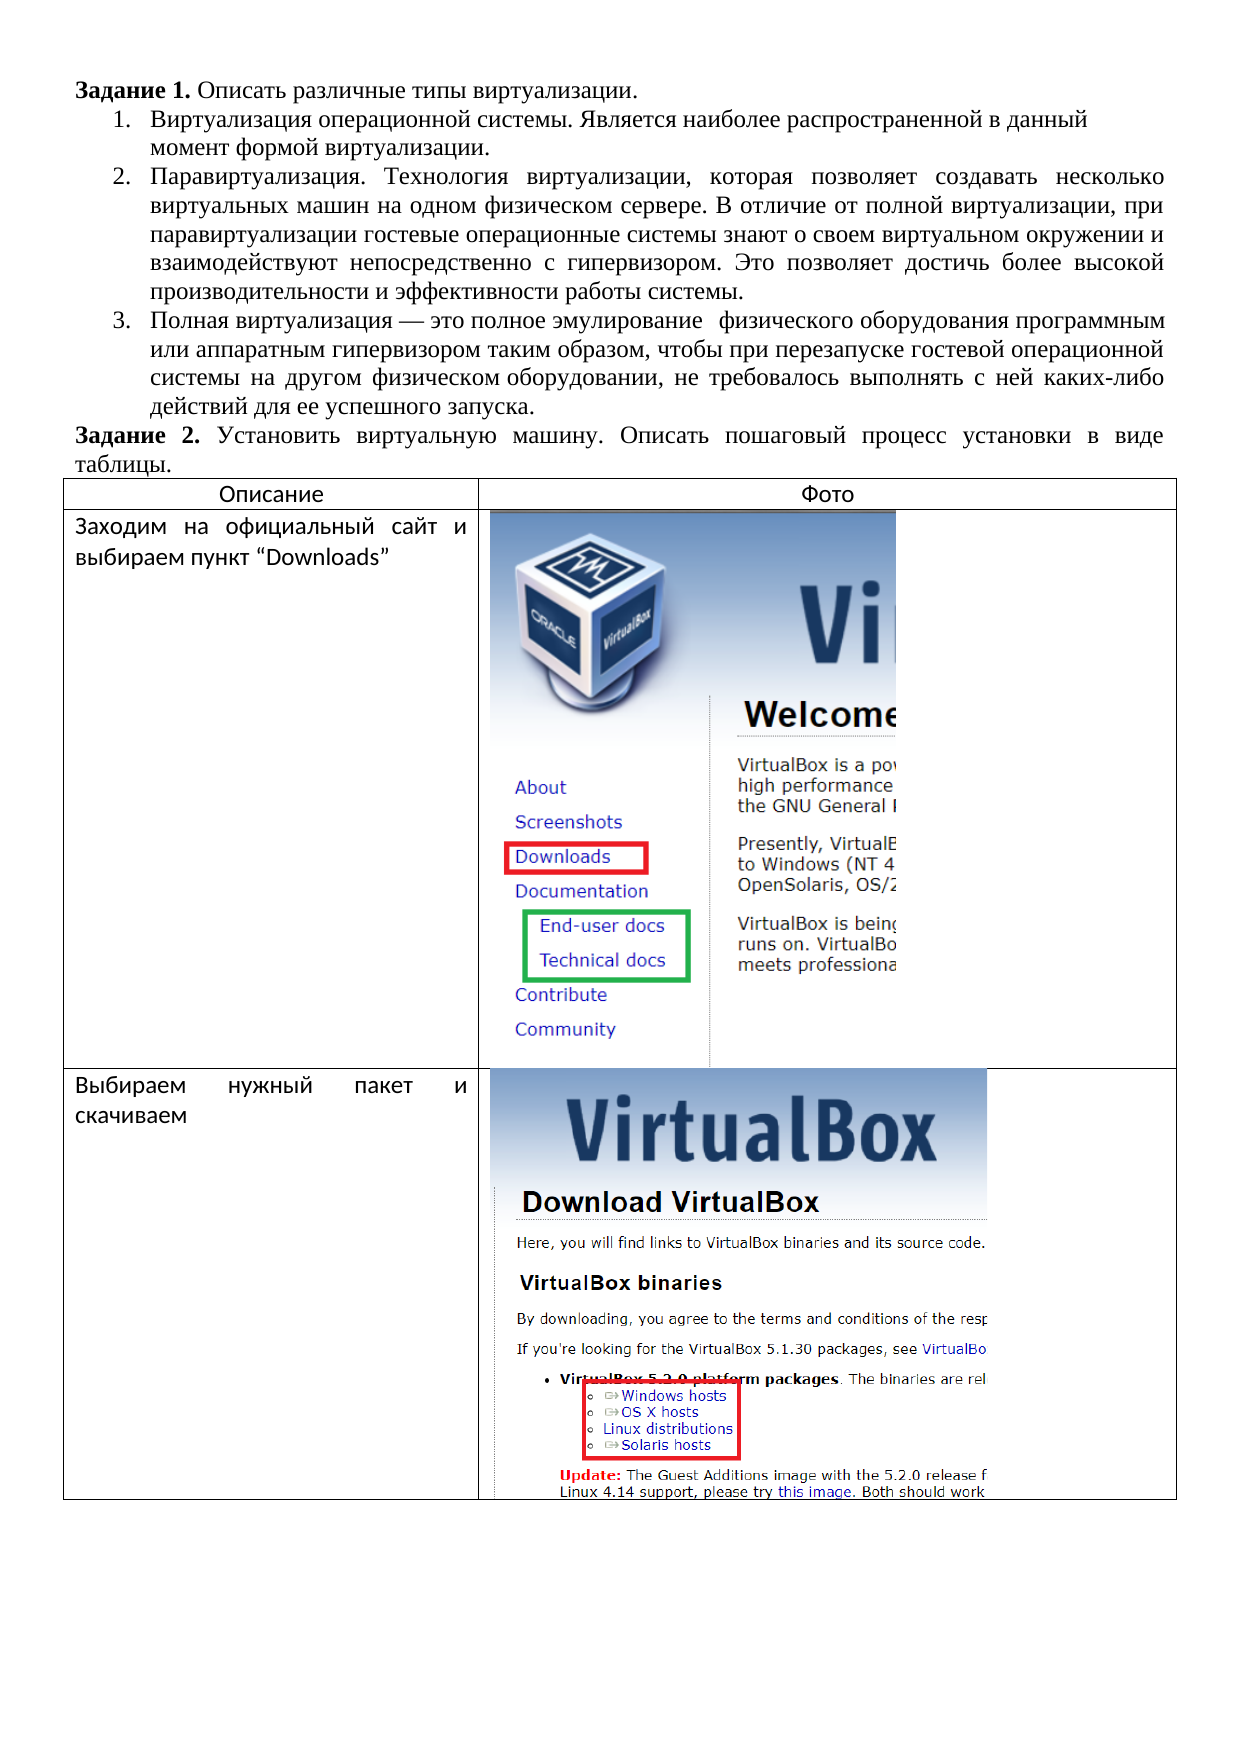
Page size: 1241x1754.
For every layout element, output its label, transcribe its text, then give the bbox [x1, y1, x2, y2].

table_cell [479, 510, 490, 1068]
table_cell Выбираем нужный пакет и скачиваем [64, 1069, 478, 1498]
table_cell [988, 1069, 1176, 1498]
text Задание 1. Описать различные типы виртуализации. [75, 75, 1165, 104]
list Полная виртуализация — это полное эмулирование физического оборудования программным или аппаратным гипервизором таким образом, чтобы при перезапуске гостевой операционной системы на другом физическом оборудовании, не требовалось выполнять с ней каких-либо действий для ее успешного запуска. [112, 305, 1165, 420]
table_cell Заходим на официальный сайт и выбираем пункт “Downloads” [64, 510, 478, 1068]
list Паравиртуализация. Технология виртуализации, которая позволяет создавать несколько виртуальных машин на одном физическом сервере. В отличие от полной виртуализации, при паравиртуализации гостевые операционные системы знают о своем виртуальном окружении и взаимодействуют непосредственно с гипервизором. Это позволяет достичь более высокой производительности и эффективности работы системы. [112, 161, 1165, 305]
text Задание 2. Установить виртуальную машину. Описать пошаговый процесс установки в виде таблицы. [75, 420, 1165, 477]
picture [490, 510, 988, 1499]
table_cell [896, 510, 1176, 1068]
table_cell [479, 1069, 490, 1498]
list Виртуализация операционной системы. Является наиболее распространенной в данный момент формой виртуализации. [112, 104, 1165, 161]
table_header Фото [479, 479, 1176, 509]
table_header Описание [64, 479, 478, 509]
